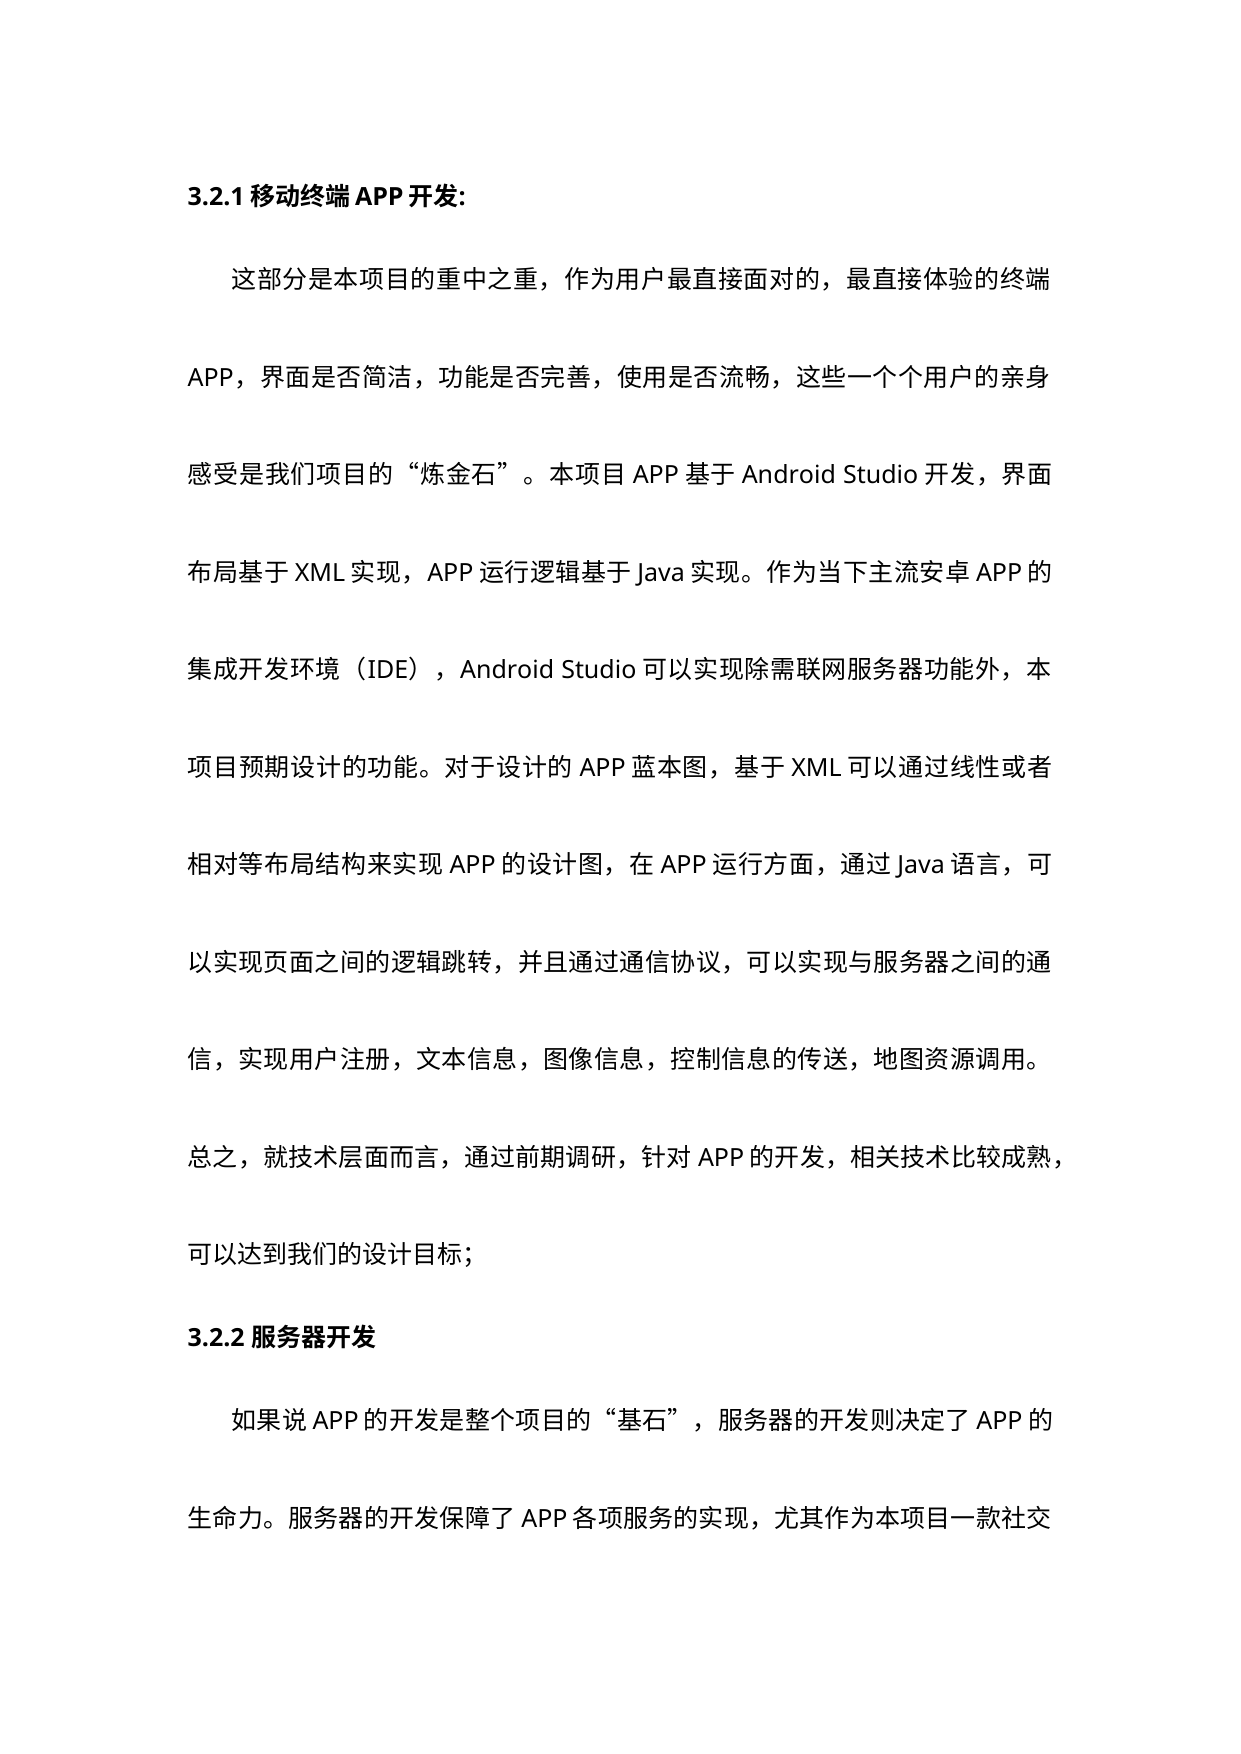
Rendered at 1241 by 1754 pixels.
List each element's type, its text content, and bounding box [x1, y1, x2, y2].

text 这部分是本项目的重中之重，作为用户最直接面对的，最直接体验的终端APP，界面是否简洁，功能是否完善，使用是否流畅，这些一个个用户的亲身感受是我们项目的“炼金石”。本项目APP基于Android Studio开发，界面布局基于XML实现，APP运行逻辑基于Java实现。作为当下主流安卓APP的集成开发环境（IDE），Android Studio可以实现除需联网服务器功能外，本项目预期设计的功能。对于设计的APP蓝本图，基于XML可以通过线性或者相对等布局结构来实现APP的设计图，在APP运行方面，通过Java语言，可以实现页面之间的逻辑跳转，并且通过通信协议，可以实现与服务器之间的通信，实现用户注册，文本信息，图像信息，控制信息的传送，地图资源调用。总之，就技术层面而言，通过前期调研，针对APP的开发，相关技术比较成熟，可以达到我们的设计目标； [187, 245, 1053, 385]
text 这部分是本项目的重中之重，作为用户最直接面对的，最直接体验的终端APP，界面是否简洁，功能是否完善，使用是否流畅，这些一个个用户的亲身感受是我们项目的“炼金石”。本项目APP基于Android Studio开发，界面布局基于XML实现，APP运行逻辑基于Java实现。作为当下主流安卓APP的集成开发环境（IDE），Android Studio可以实现除需联网服务器功能外，本项目预期设计的功能。对于设计的APP蓝本图，基于XML可以通过线性或者相对等布局结构来实现APP的设计图，在APP运行方面，通过Java语言，可以实现页面之间的逻辑跳转，并且通过通信协议，可以实现与服务器之间的通信，实现用户注册，文本信息，图像信息，控制信息的传送，地图资源调用。总之，就技术层面而言，通过前期调研，针对APP的开发，相关技术比较成熟，可以达到我们的设计目标； [187, 386, 1053, 1285]
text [187, 1386, 1053, 1549]
text 3.2.1移动终端APP开发: [187, 162, 1053, 227]
text 3.2.2 服务器开发 [187, 1303, 1053, 1368]
